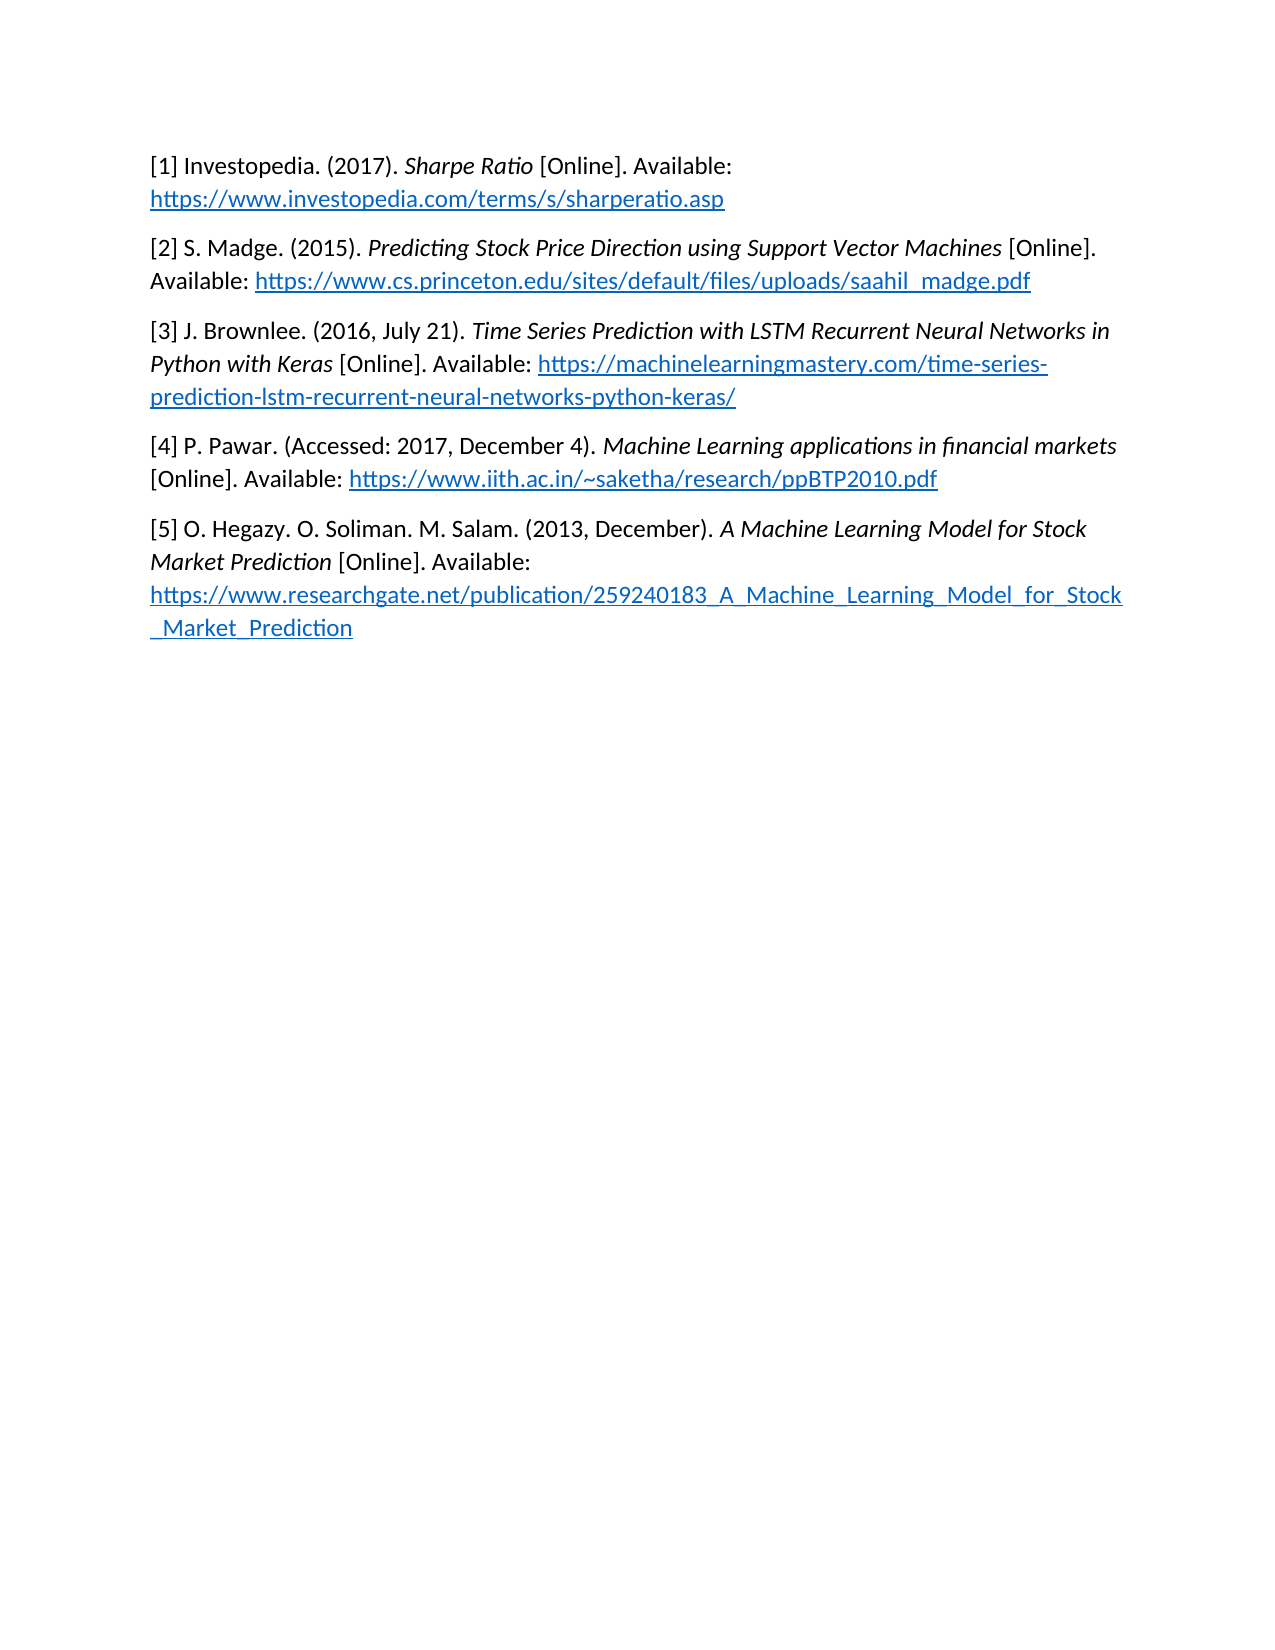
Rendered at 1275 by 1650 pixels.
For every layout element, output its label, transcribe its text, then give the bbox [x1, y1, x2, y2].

text [2] S. Madge. (2015). Predicting Stock Price Direction using Support Vector Machines [Online]. Available: https://www.cs.princeton.edu/sites/default/files/uploads/saahil_madge.pdf [150, 232, 1125, 296]
text [1] Investopedia. (2017). Sharpe Ratio [Online]. Available: https://www.investopedia.com/terms/s/sharperatio.asp [150, 150, 1125, 213]
text [4] P. Pawar. (Accessed: 2017, December 4). Machine Learning applications in financial markets [Online]. Available: https://www.iith.ac.in/~saketha/research/ppBTP2010.pdf [150, 430, 1125, 494]
text [5] O. Hegazy. O. Soliman. M. Salam. (2013, December). A Machine Learning Model for Stock Market Prediction [Online]. Available: https://www.researchgate.net/publication/259240183_A_Machine_Learning_Model_for_Stock_Market_Prediction [150, 513, 1125, 642]
text [3] J. Brownlee. (2016, July 21). Time Series Prediction with LSTM Recurrent Neural Networks in Python with Keras [Online]. Available: https://machinelearningmastery.com/time-series-prediction-lstm-recurrent-neural-networks-python-keras/ [150, 315, 1125, 411]
